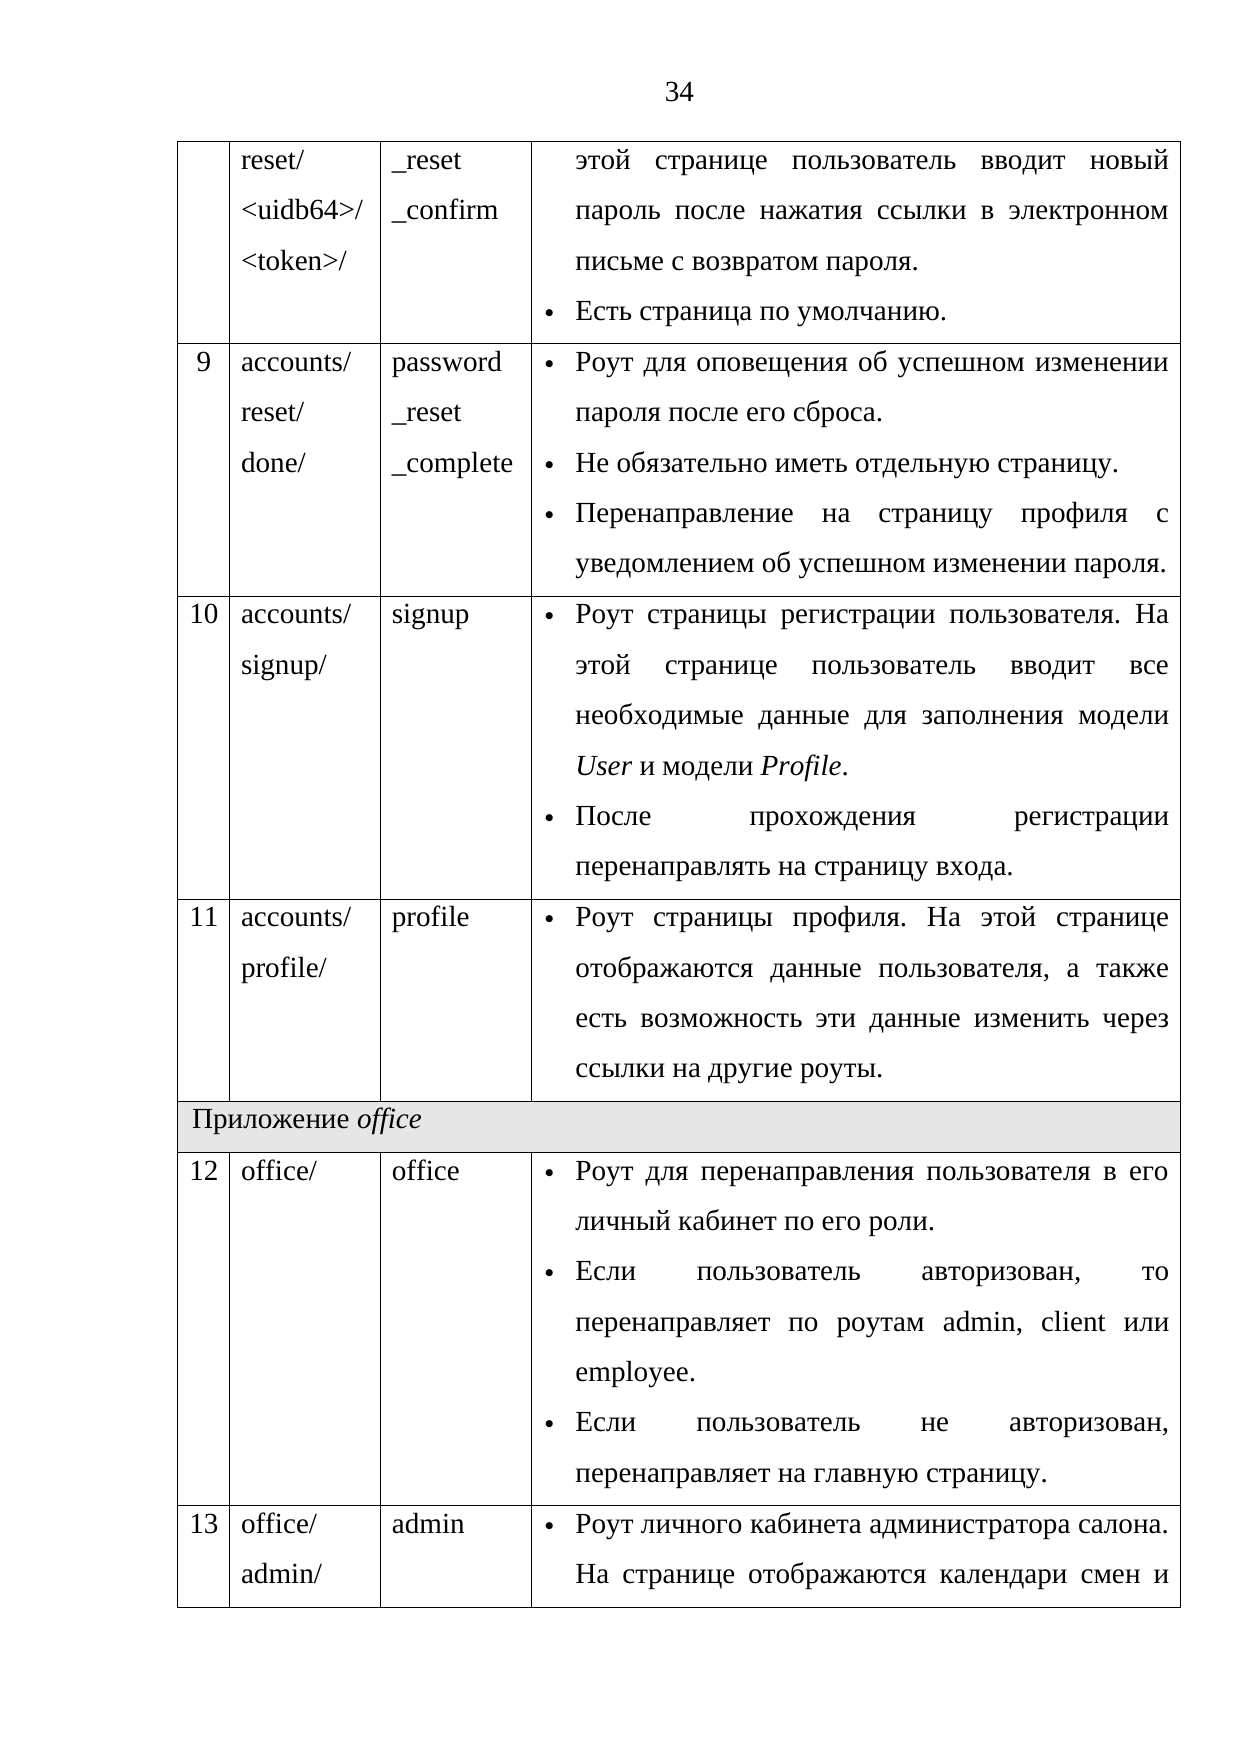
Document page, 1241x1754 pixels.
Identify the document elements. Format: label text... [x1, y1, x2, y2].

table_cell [381, 142, 531, 343]
table_cell accounts/ signup/ [230, 597, 380, 898]
table_cell accounts/ reset/ done/ [230, 344, 380, 596]
table_cell Приложение office [178, 1102, 1180, 1152]
table_cell office [381, 1153, 531, 1505]
table_cell 10 [178, 597, 229, 898]
table_cell office/ [230, 1153, 380, 1505]
table_cell Роут для перенаправления пользователя в его личный кабинет по его роли. Если пользователь авторизован, то перенаправляет по роутам admin, client или employee. Если пользователь не авторизован, перенаправляет на главную страницу. [532, 1153, 1180, 1505]
table_cell accounts/ profile/ [230, 900, 380, 1101]
table_cell office/ admin/ [230, 1506, 380, 1607]
table_cell password _reset _complete [381, 344, 531, 596]
table_cell 9 [178, 344, 229, 596]
table_cell signup [381, 597, 531, 898]
table_cell 13 [178, 1506, 229, 1607]
table_cell 11 [178, 900, 229, 1101]
table_cell Роут страницы профиля. На этой странице отображаются данные пользователя, а также есть возможность эти данные изменить через ссылки на другие роуты. [532, 900, 1180, 1101]
table_cell 12 [178, 1153, 229, 1505]
table_cell Роут для оповещения об успешном изменении пароля после его сброса. Не обязательно иметь отдельную страницу. Перенаправление на страницу профиля с уведомлением об успешном изменении пароля. [532, 344, 1180, 596]
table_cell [230, 142, 380, 343]
table_cell admin [381, 1506, 531, 1607]
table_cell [532, 1506, 1180, 1607]
table_cell 8 [178, 142, 229, 343]
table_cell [532, 142, 1180, 343]
table_cell profile [381, 900, 531, 1101]
table_cell Роут страницы регистрации пользователя. На этой странице пользователь вводит все необходимые данные для заполнения модели User и модели Profile. После прохождения регистрации перенаправлять на страницу входа. [532, 597, 1180, 898]
